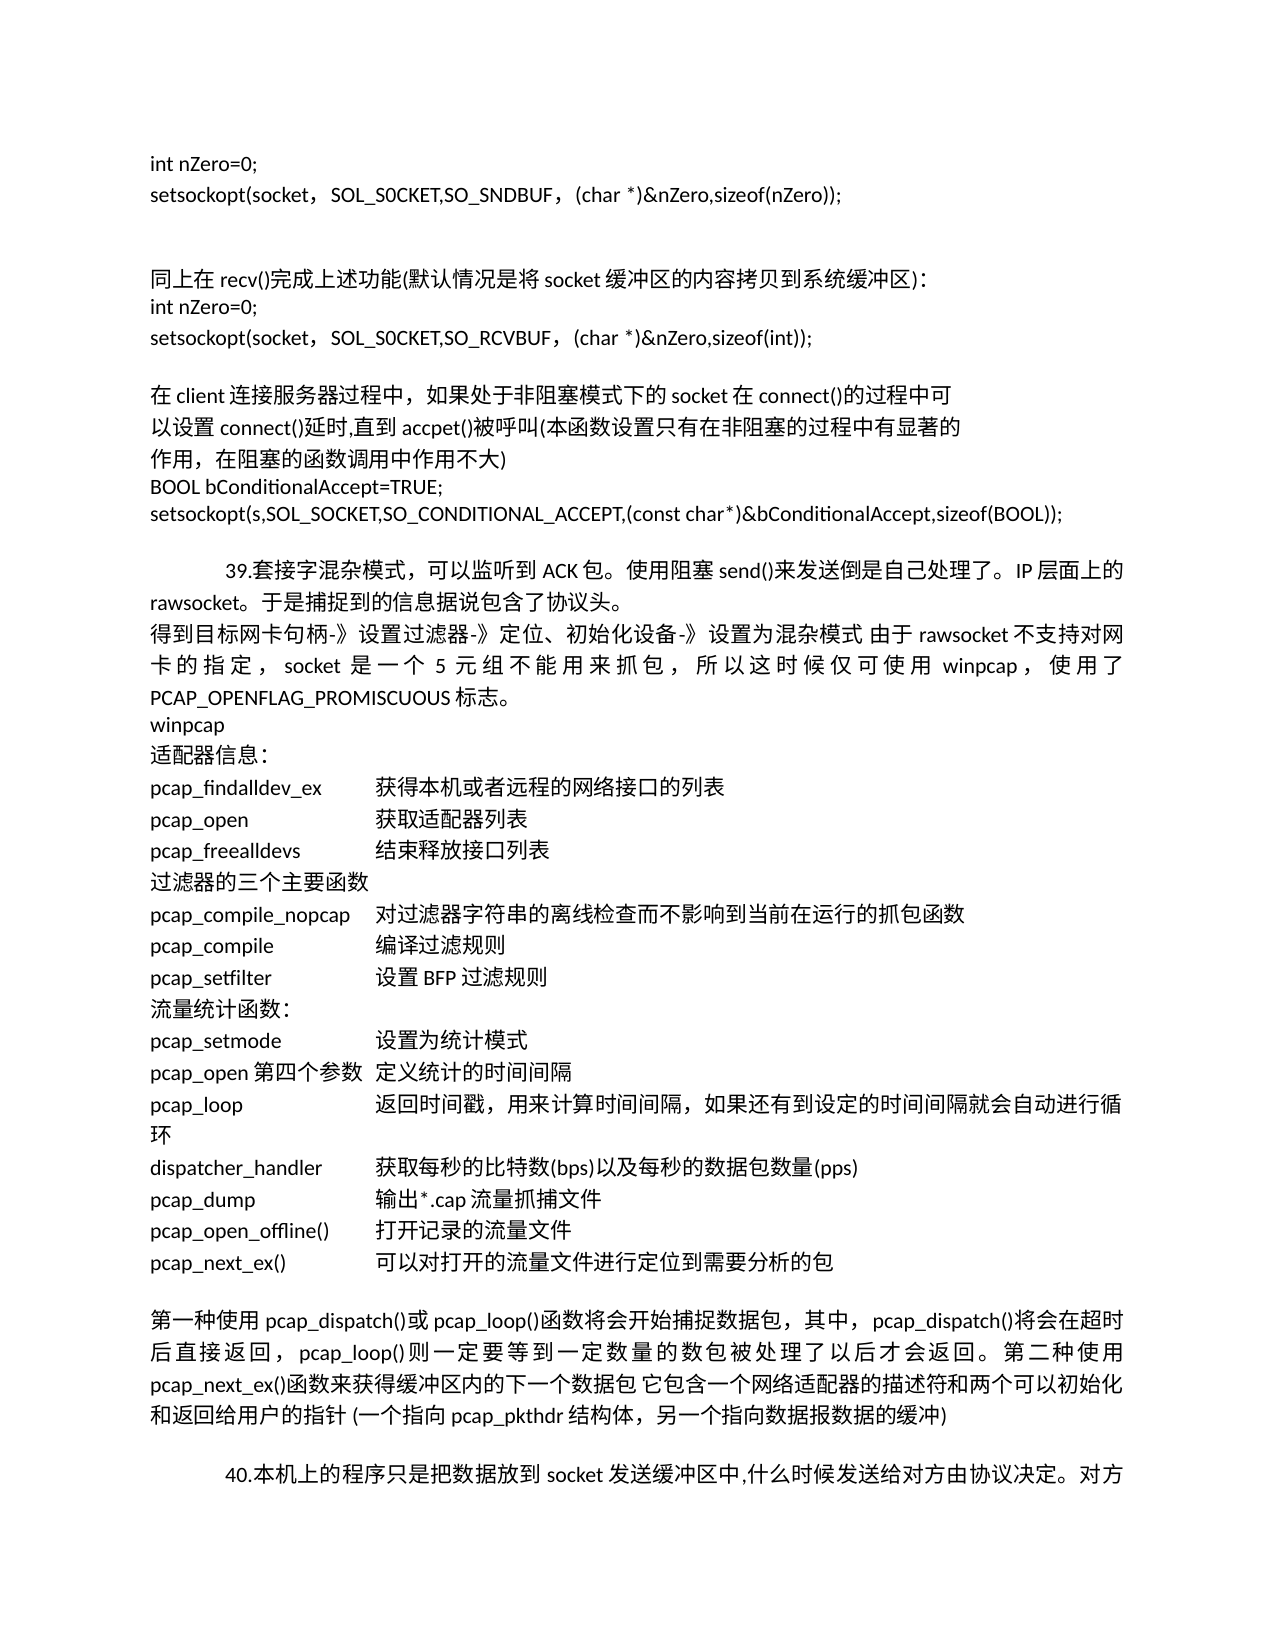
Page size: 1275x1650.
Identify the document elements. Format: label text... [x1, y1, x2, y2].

text 过滤器的三个主要函数 [150, 865, 1125, 897]
text setsockopt(socket，SOL_S0CKET,SO_RCVBUF，(char *)&nZero,sizeof(int)); [150, 320, 1125, 352]
text 以设置connect()延时,直到accpet()被呼叫(本函数设置只有在非阻塞的过程中有显著的 [150, 410, 1125, 442]
text pcap_setmode 设置为统计模式 [150, 1023, 1125, 1055]
text 同上在recv()完成上述功能(默认情况是将socket缓冲区的内容拷贝到系统缓冲区)： [150, 262, 1125, 293]
text int nZero=0; [150, 150, 1125, 177]
text 流量统计函数： [150, 992, 1125, 1023]
text int nZero=0; [150, 293, 1125, 320]
text pcap_open第四个参数 定义统计的时间间隔 [150, 1055, 1125, 1087]
text setsockopt(socket，SOL_S0CKET,SO_SNDBUF，(char *)&nZero,sizeof(nZero)); [150, 177, 1125, 208]
text pcap_loop 返回时间戳，用来计算时间间隔，如果还有到设定的时间间隔就会自动进行循环 [150, 1087, 1125, 1150]
text 在client连接服务器过程中，如果处于非阻塞模式下的socket在connect()的过程中可 [150, 378, 1125, 410]
text pcap_compile_nopcap 对过滤器字符串的离线检查而不影响到当前在运行的抓包函数 [150, 897, 1125, 928]
text pcap_open_offline() 打开记录的流量文件 [150, 1213, 1125, 1245]
text pcap_compile 编译过滤规则 [150, 928, 1125, 960]
text dispatcher_handler 获取每秒的比特数(bps)以及每秒的数据包数量(pps) [150, 1150, 1125, 1182]
text 第一种使用pcap_dispatch()或pcap_loop()函数将会开始捕捉数据包，其中，pcap_dispatch()将会在超时后直接返回，pcap_loop()则一定要等到一定数量的数包被处理了以后才会返回。第二种使用pcap_next_ex()函数来获得缓冲区内的下一个数据包 它包含一个网络适配器的描述符和两个可以初始化和返回给用户的指针 (一个指向 pcap_pkthdr 结构体，另一个指向数据报数据的缓冲) [150, 1303, 1125, 1430]
text pcap_freealldevs 结束释放接口列表 [150, 833, 1125, 865]
text pcap_dump 输出*.cap流量抓捕文件 [150, 1182, 1125, 1213]
text pcap_next_ex() 可以对打开的流量文件进行定位到需要分析的包 [150, 1245, 1125, 1277]
text setsockopt(s,SOL_SOCKET,SO_CONDITIONAL_ACCEPT,(const char*)&bConditionalAccept,sizeof(BOOL)); [150, 500, 1125, 527]
text pcap_setfilter 设置BFP过滤规则 [150, 960, 1125, 992]
text 作用，在阻塞的函数调用中作用不大) [150, 442, 1125, 473]
text pcap_findalldev_ex 获得本机或者远程的网络接口的列表 [150, 770, 1125, 802]
text BOOL bConditionalAccept=TRUE; [150, 473, 1125, 500]
text 适配器信息： [150, 738, 1125, 770]
text 得到目标网卡句柄-》设置过滤器-》定位、初始化设备-》设置为混杂模式 由于rawsocket不支持对网卡的指定，socket是一个5元组不能用来抓包，所以这时候仅可使用winpcap，使用了PCAP_OPENFLAG_PROMISCUOUS标志。 [150, 617, 1125, 712]
text pcap_open 获取适配器列表 [150, 802, 1125, 833]
text winpcap [150, 712, 1125, 738]
text 39.套接字混杂模式，可以监听到ACK包。使用阻塞send()来发送倒是自己处理了。IP层面上的rawsocket。于是捕捉到的信息据说包含了协议头。 [150, 553, 1125, 617]
